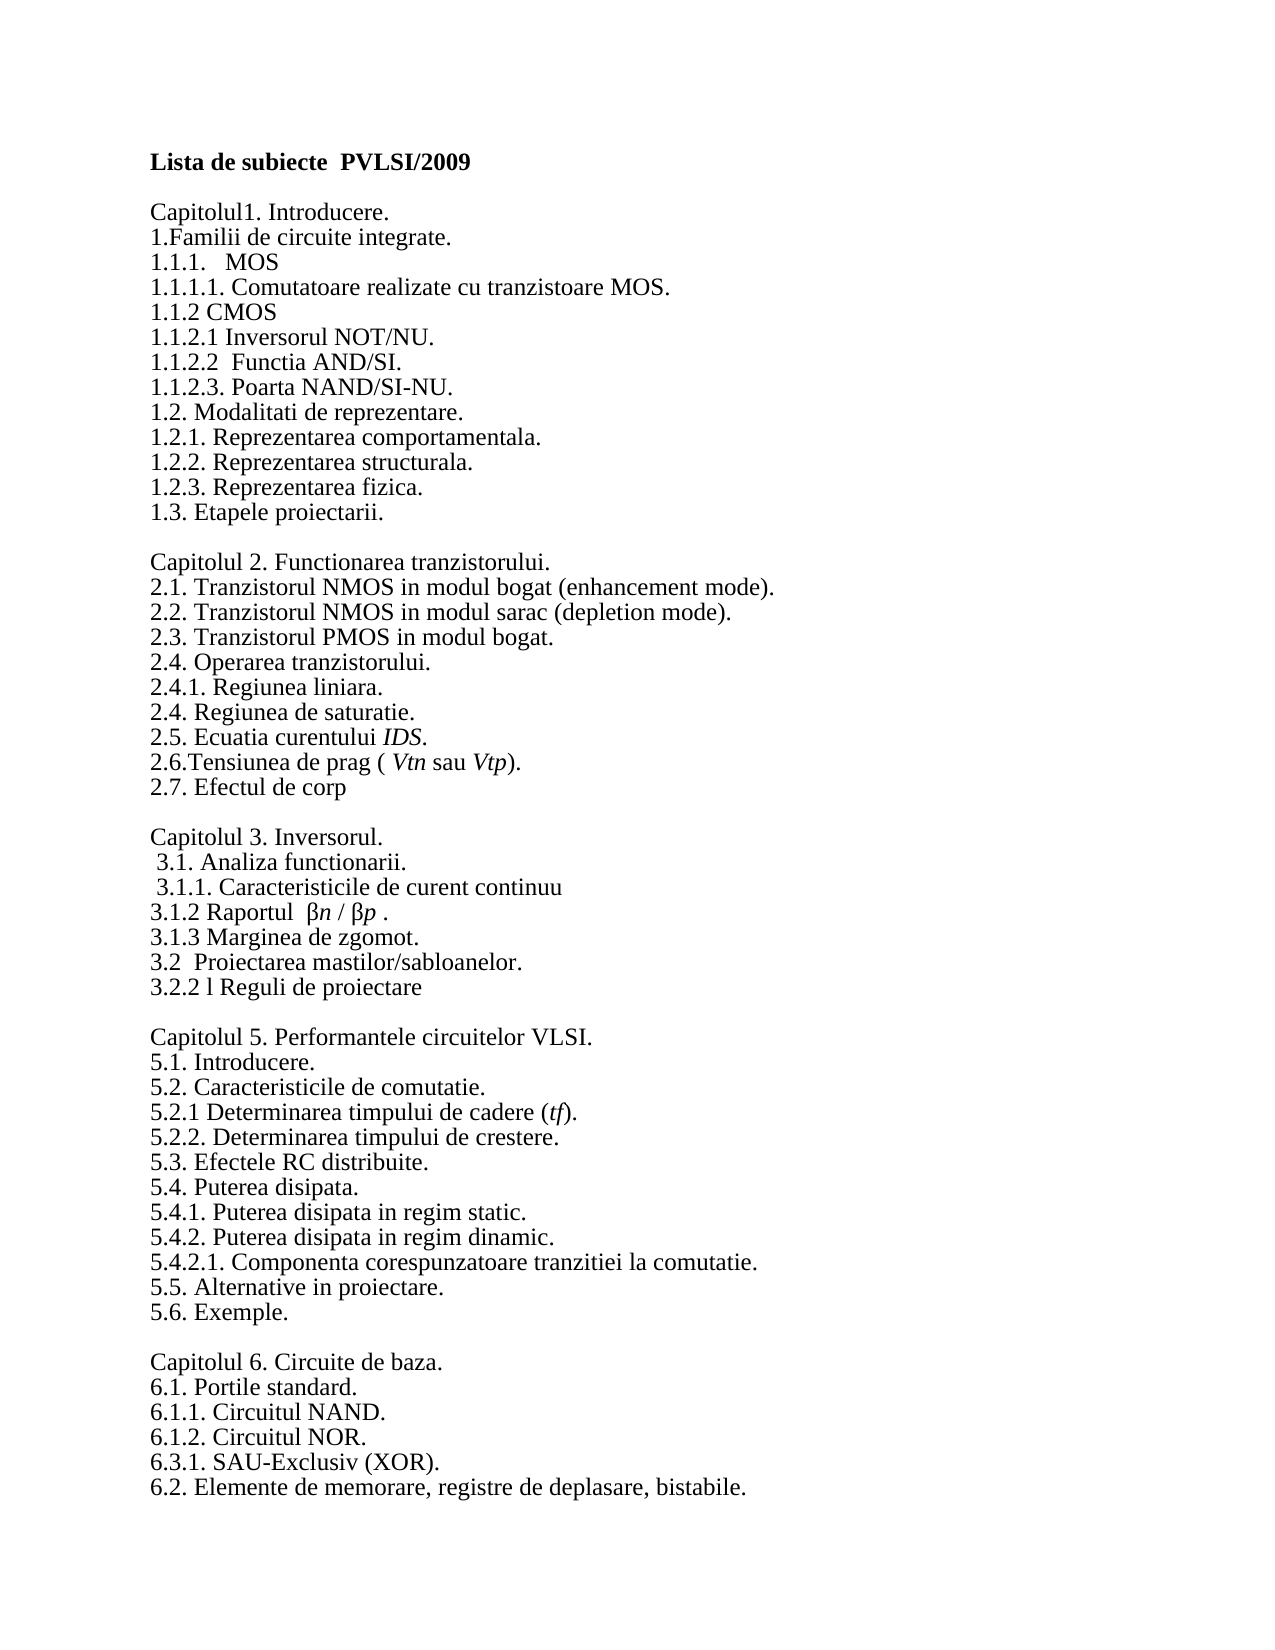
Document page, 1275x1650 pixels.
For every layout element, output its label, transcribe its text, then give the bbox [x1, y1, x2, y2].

text 5.4.2. Puterea disipata in regim dinamic. [150, 1225, 1125, 1250]
text 1.2.3. Reprezentarea fizica. [150, 475, 1125, 500]
text 3.1. Analiza functionarii. [150, 850, 1125, 875]
text 5.2.1 Determinarea timpului de cadere (tf). [150, 1100, 1125, 1125]
text 3.1.2 Raportul βn / βp . [150, 900, 1125, 925]
text 6.1. Portile standard. [150, 1375, 1125, 1400]
text 2.3. Tranzistorul PMOS in modul bogat. [150, 625, 1125, 650]
text 3.2.2 l Reguli de proiectare [150, 975, 1125, 1000]
text 5.2.2. Determinarea timpului de crestere. [150, 1125, 1125, 1150]
text 1.3. Etapele proiectarii. [150, 500, 1125, 525]
text 2.4. Operarea tranzistorului. [150, 650, 1125, 675]
text 1.1.1.1. Comutatoare realizate cu tranzistoare MOS. [150, 275, 1125, 300]
text 1.1.2.2 Functia AND/SI. [150, 350, 1125, 375]
list MOS [150, 250, 1125, 275]
text 2.4.1. Regiunea liniara. [150, 675, 1125, 700]
text 5.4. Puterea disipata. [150, 1175, 1125, 1200]
text 5.2. Caracteristicile de comutatie. [150, 1075, 1125, 1100]
text 1.2.2. Reprezentarea structurala. [150, 450, 1125, 475]
text 2.7. Efectul de corp [150, 775, 1125, 800]
text 2.1. Tranzistorul NMOS in modul bogat (enhancement mode). [150, 575, 1125, 600]
text 5.4.2.1. Componenta corespunzatoare tranzitiei la comutatie. [150, 1250, 1125, 1275]
text 2.2. Tranzistorul NMOS in modul sarac (depletion mode). [150, 600, 1125, 625]
text 6.1.1. Circuitul NAND. [150, 1400, 1125, 1425]
text 1.1.2.3. Poarta NAND/SI-NU. [150, 375, 1125, 400]
text 3.2 Proiectarea mastilor/sabloanelor. [150, 950, 1125, 975]
text Capitolul 3. Inversorul. [150, 825, 1125, 850]
text 5.1. Introducere. [150, 1050, 1125, 1075]
text 6.3.1. SAU-Exclusiv (XOR). [150, 1450, 1125, 1475]
text 2.4. Regiunea de saturatie. [150, 700, 1125, 725]
text 1.2. Modalitati de reprezentare. [150, 400, 1125, 425]
text 6.2. Elemente de memorare, registre de deplasare, bistabile. [150, 1475, 1125, 1500]
text 3.1.3 Marginea de zgomot. [150, 925, 1125, 950]
text 1.Familii de circuite integrate. [150, 225, 1125, 250]
text 3.1.1. Caracteristicile de curent continuu [150, 875, 1125, 900]
text Capitolul 5. Performantele circuitelor VLSI. [150, 1025, 1125, 1050]
text 2.5. Ecuatia curentului IDS. [150, 725, 1125, 750]
text Capitolul 6. Circuite de baza. [150, 1350, 1125, 1375]
text 5.3. Efectele RC distribuite. [150, 1150, 1125, 1175]
text 5.4.1. Puterea disipata in regim static. [150, 1200, 1125, 1225]
text Lista de subiecte PVLSI/2009 [150, 150, 1125, 175]
text Capitolul1. Introducere. [150, 200, 1125, 225]
text Capitolul 2. Functionarea tranzistorului. [150, 550, 1125, 575]
text 1.1.2.1 Inversorul NOT/NU. [150, 325, 1125, 350]
text 2.6.Tensiunea de prag ( Vtn sau Vtp). [150, 750, 1125, 775]
text 1.1.2 CMOS [150, 300, 1125, 325]
text 5.5. Alternative in proiectare. [150, 1275, 1125, 1300]
text 1.2.1. Reprezentarea comportamentala. [150, 425, 1125, 450]
text 6.1.2. Circuitul NOR. [150, 1425, 1125, 1450]
text 5.6. Exemple. [150, 1300, 1125, 1325]
